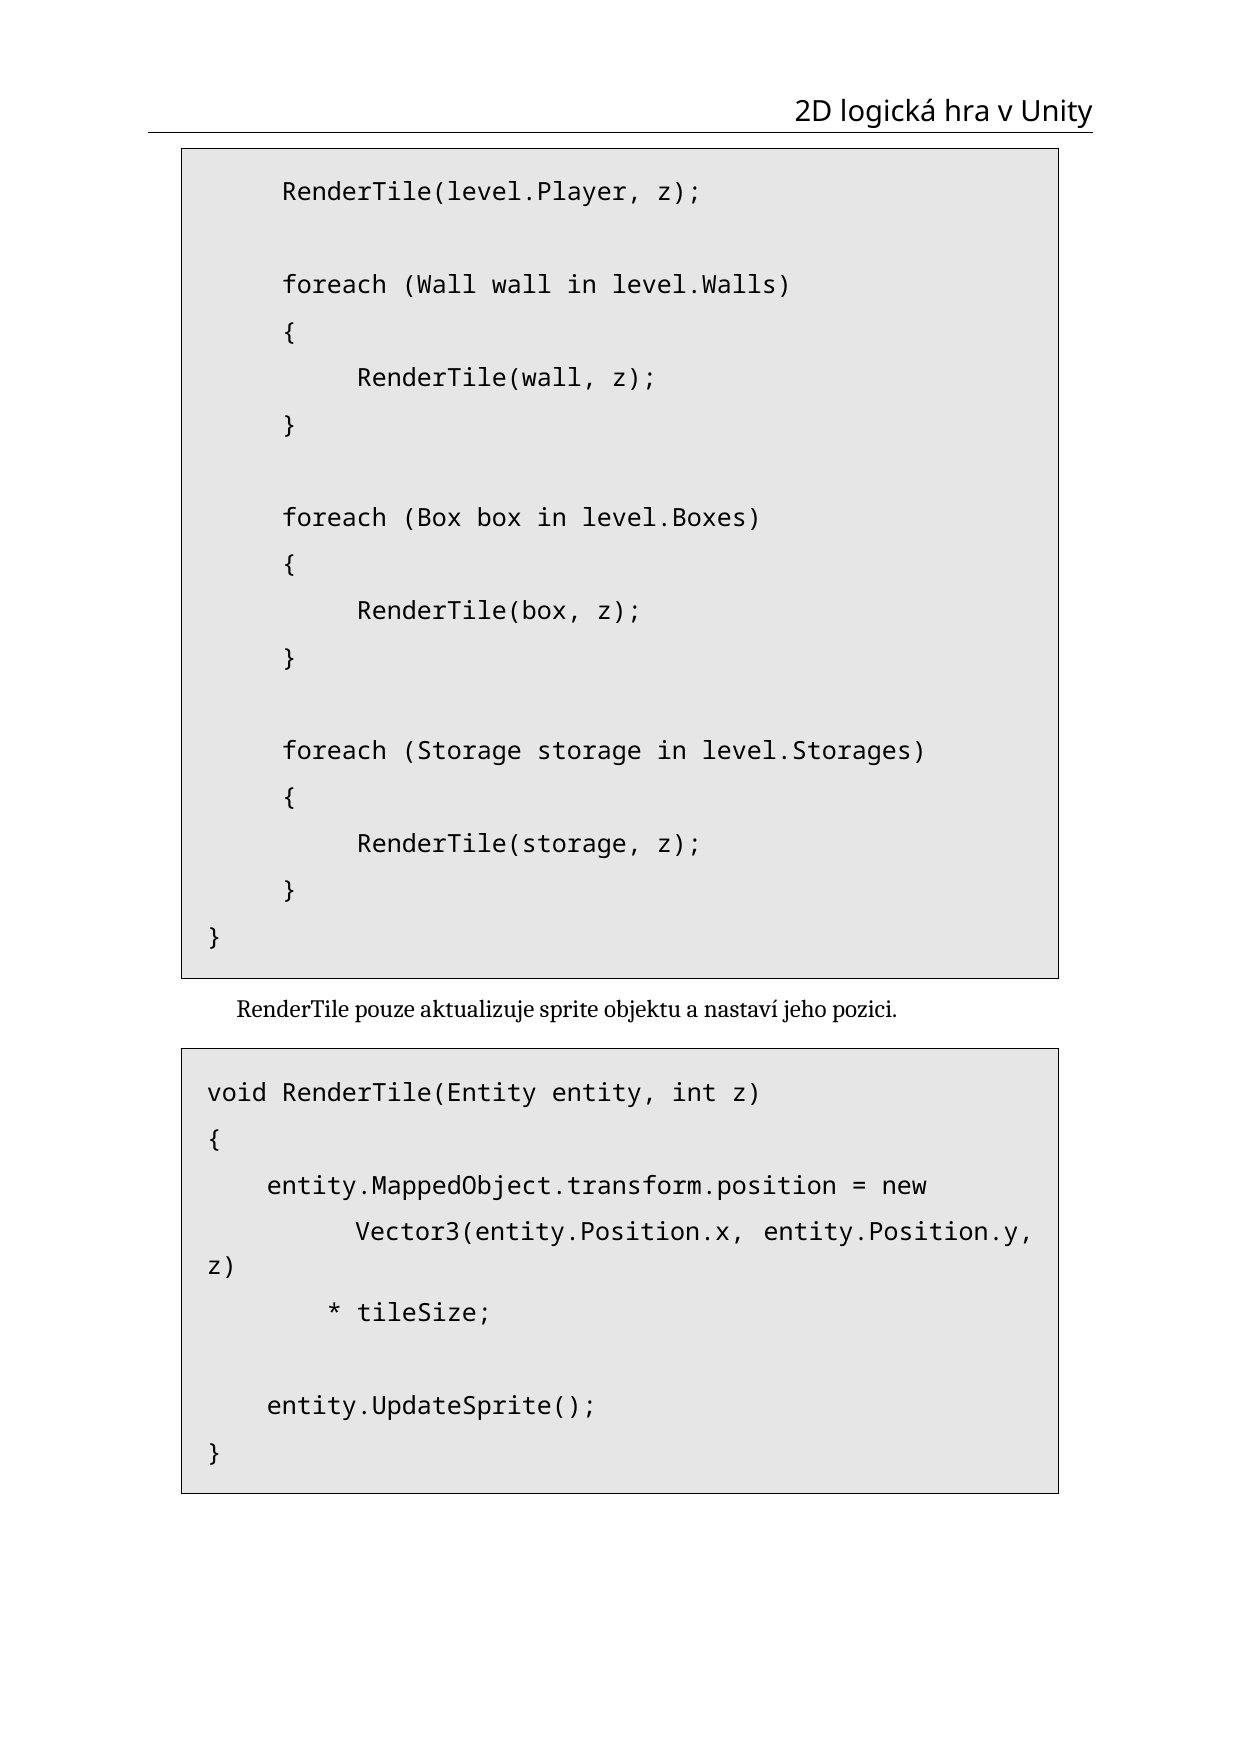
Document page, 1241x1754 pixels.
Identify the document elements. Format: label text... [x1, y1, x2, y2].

text RenderTile(box, z); [182, 567, 1058, 613]
text * tileSize; [182, 1268, 1058, 1315]
text } [182, 1408, 1058, 1493]
text { [182, 520, 1058, 567]
text foreach (Storage storage in level.Storages) [182, 706, 1058, 753]
text void RenderTile(Entity entity, int z) [182, 1049, 1058, 1095]
text foreach (Box box in level.Boxes) [182, 473, 1058, 520]
text } [182, 846, 1058, 893]
text RenderTile pouze aktualizuje sprite objektu a nastaví jeho pozici. [148, 995, 1093, 1024]
text RenderTile(level.Player, z); [182, 149, 1058, 194]
text } [182, 380, 1058, 427]
text { [182, 1095, 1058, 1141]
text RenderTile(wall, z); [182, 334, 1058, 380]
text } [182, 893, 1058, 978]
text { [182, 287, 1058, 334]
text RenderTile(storage, z); [182, 799, 1058, 846]
text } [182, 613, 1058, 660]
text foreach (Wall wall in level.Walls) [182, 241, 1058, 287]
text entity.UpdateSprite(); [182, 1362, 1058, 1408]
text { [182, 753, 1058, 799]
text entity.MappedObject.transform.position = new [182, 1141, 1058, 1188]
text Vector3(entity.Position.x, entity.Position.y, z) [182, 1188, 1058, 1268]
